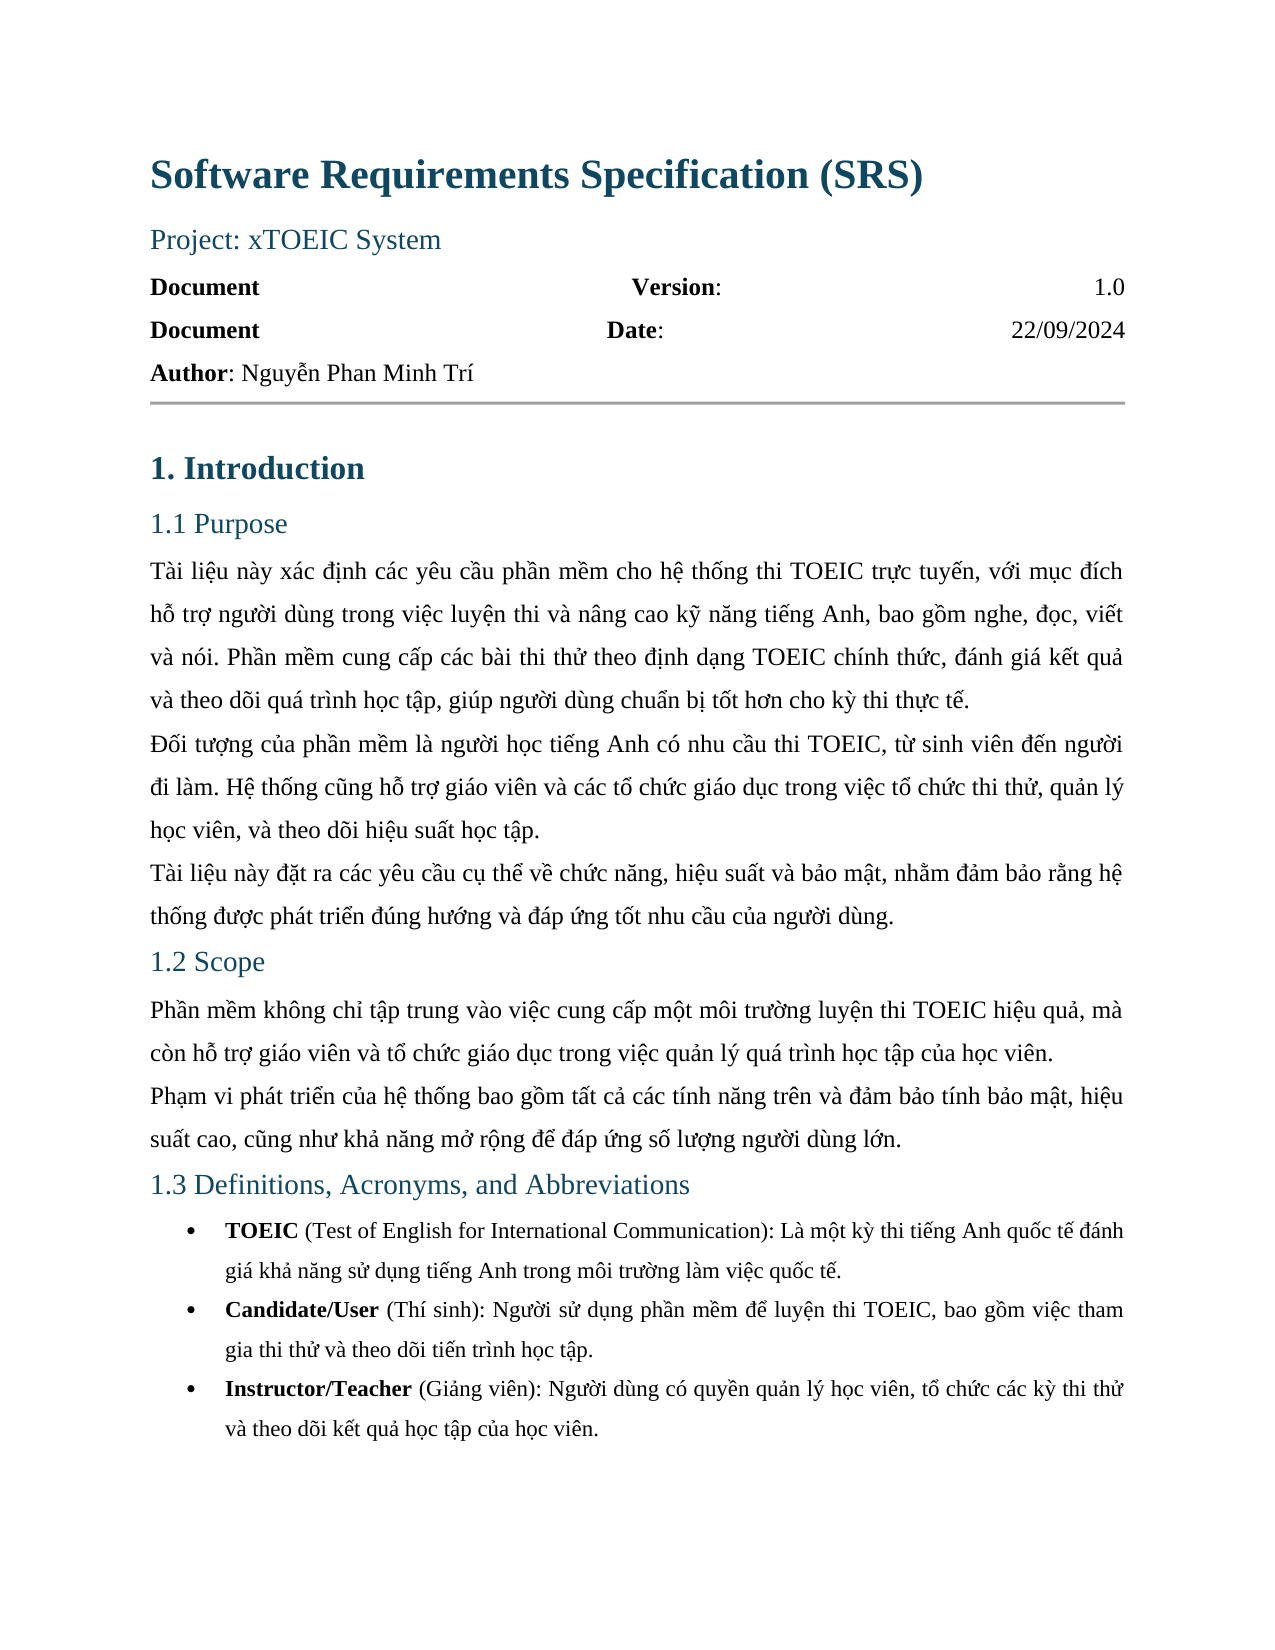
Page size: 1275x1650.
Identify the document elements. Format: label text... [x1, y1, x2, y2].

text Tài liệu này đặt ra các yêu cầu cụ thể về chức năng, hiệu suất và bảo mật, nhằm đảm bảo rằng hệ thống được phát triển đúng hướng và đáp ứng tốt nhu cầu của người dùng. [150, 858, 1125, 930]
subtitle Project: xTOEIC System [150, 222, 1125, 255]
list Candidate/User (Thí sinh): Người sử dụng phần mềm để luyện thi TOEIC, bao gồm việc tham gia thi thử và theo dõi tiến trình học tập. [187, 1296, 1125, 1362]
subtitle 1.1 Purpose [150, 506, 1125, 539]
list TOEIC (Test of English for International Communication): Là một kỳ thi tiếng Anh quốc tế đánh giá khả năng sử dụng tiếng Anh trong môi trường làm việc quốc tế. [187, 1217, 1125, 1283]
text Phần mềm không chỉ tập trung vào việc cung cấp một môi trường luyện thi TOEIC hiệu quả, mà còn hỗ trợ giáo viên và tổ chức giáo dục trong việc quản lý quá trình học tập của học viên. [150, 995, 1125, 1067]
subtitle Software Requirements Specification (SRS) [150, 150, 1125, 198]
text Document Version: 1.0 Document Date: 22/09/2024 Author: Nguyễn Phan Minh Trí [150, 272, 1125, 387]
text Tài liệu này xác định các yêu cầu phần mềm cho hệ thống thi TOEIC trực tuyến, với mục đích hỗ trợ người dùng trong việc luyện thi và nâng cao kỹ năng tiếng Anh, bao gồm nghe, đọc, viết và nói. Phần mềm cung cấp các bài thi thử theo định dạng TOEIC chính thức, đánh giá kết quả và theo dõi quá trình học tập, giúp người dùng chuẩn bị tốt hơn cho kỳ thi thực tế. [150, 556, 1125, 714]
subtitle 1. Introduction [150, 448, 1125, 487]
subtitle 1.2 Scope [150, 944, 1125, 978]
text Phạm vi phát triển của hệ thống bao gồm tất cả các tính năng trên và đảm bảo tính bảo mật, hiệu suất cao, cũng như khả năng mở rộng để đáp ứng số lượng người dùng lớn. [150, 1081, 1125, 1153]
text Đối tượng của phần mềm là người học tiếng Anh có nhu cầu thi TOEIC, từ sinh viên đến người đi làm. Hệ thống cũng hỗ trợ giáo viên và các tổ chức giáo dục trong việc tổ chức thi thử, quản lý học viên, và theo dõi hiệu suất học tập. [150, 729, 1125, 844]
list Instructor/Teacher (Giảng viên): Người dùng có quyền quản lý học viên, tổ chức các kỳ thi thử và theo dõi kết quả học tập của học viên. [187, 1375, 1125, 1441]
subtitle 1.3 Definitions, Acronyms, and Abbreviations [150, 1167, 1125, 1201]
